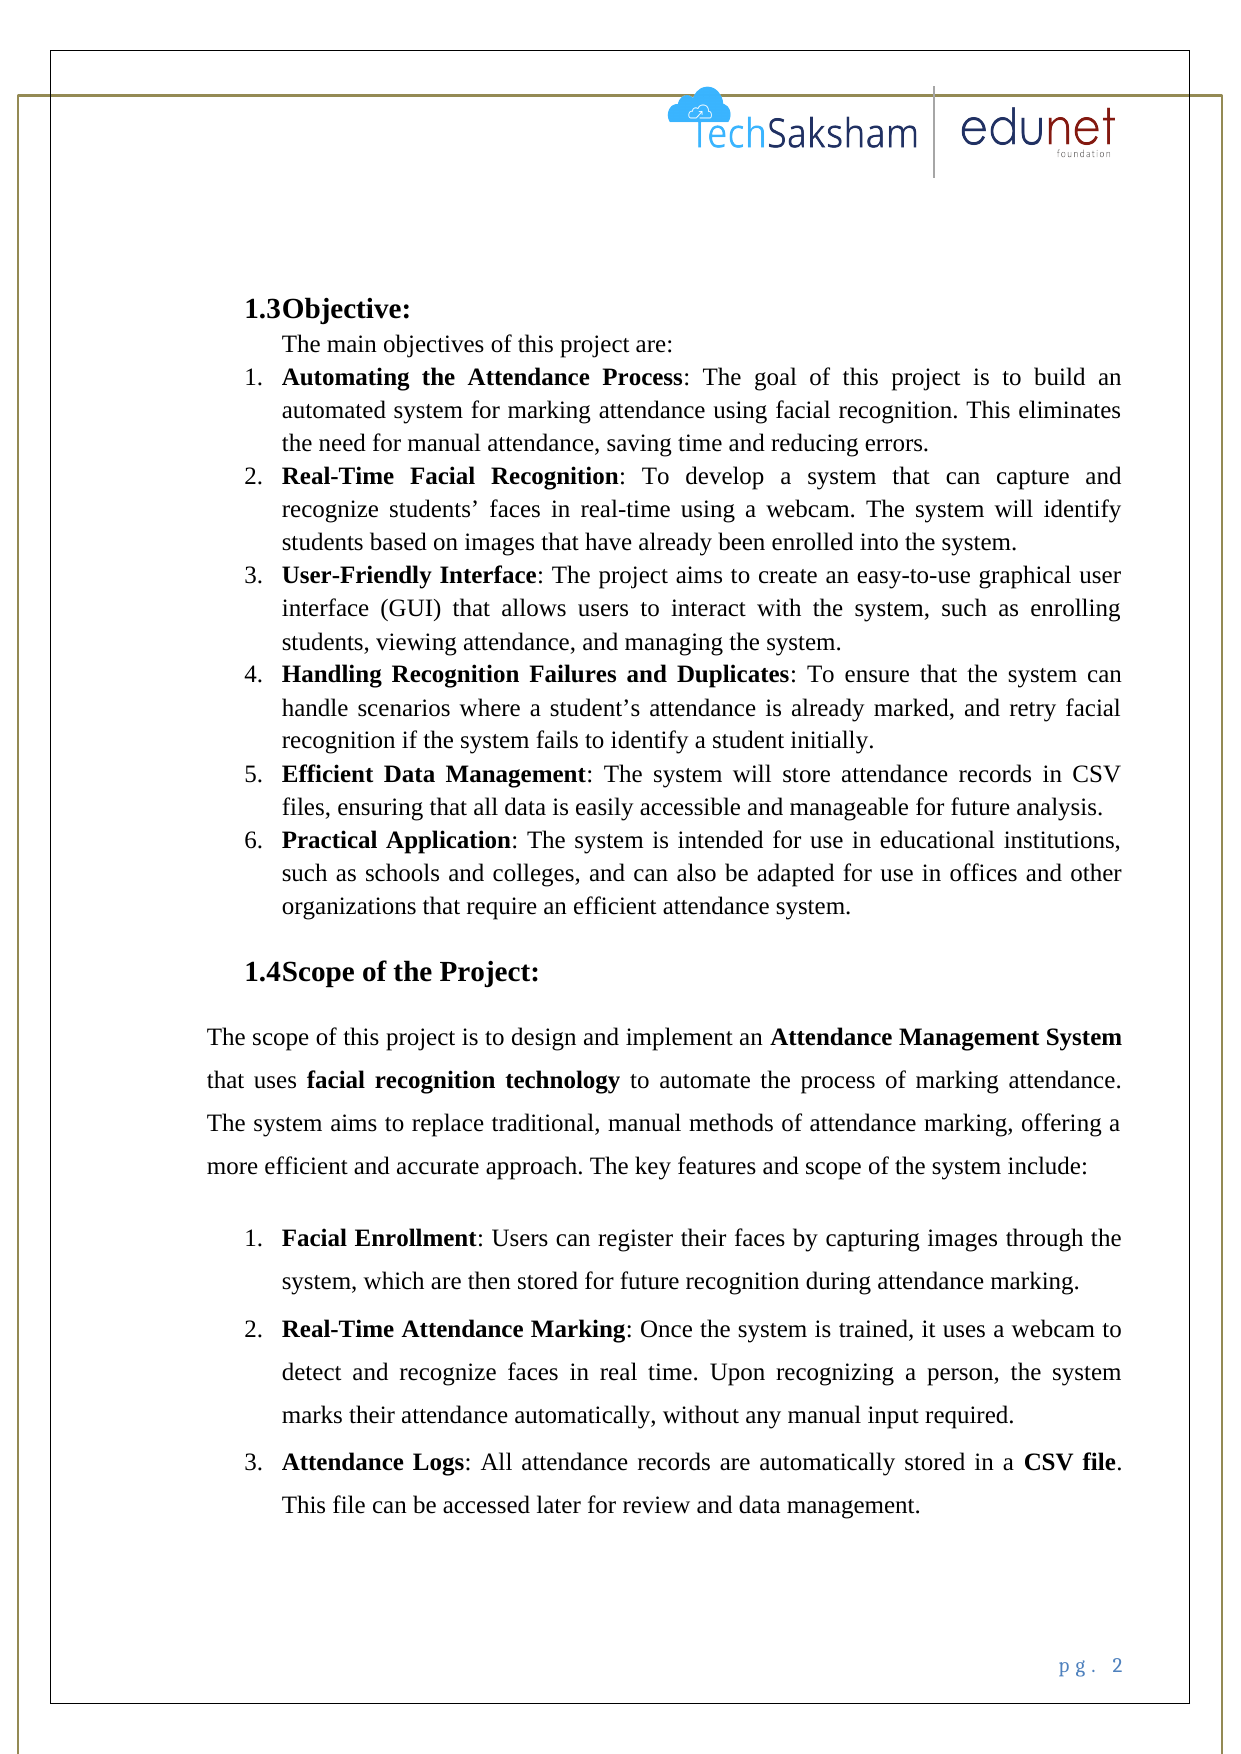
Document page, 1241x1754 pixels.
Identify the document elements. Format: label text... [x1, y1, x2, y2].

list Objective: [244, 291, 1122, 324]
list Automating the Attendance Process: The goal of this project is to build an automated system for marking attendance using facial recognition. This eliminates the need for manual attendance, saving time and reducing errors. [244, 362, 1122, 457]
list User-Friendly Interface: The project aims to create an easy-to-use graphical user interface (GUI) that allows users to interact with the system, such as enrolling students, viewing attendance, and managing the system. [244, 561, 1122, 655]
list Facial Enrollment: Users can register their faces by capturing images through the system, which are then stored for future recognition during attendance marking. [244, 1223, 1122, 1295]
list Real-Time Attendance Marking: Once the system is trained, it uses a webcam to detect and recognize faces in real time. Upon recognizing a person, the system marks their attendance automatically, without any manual input required. [244, 1314, 1122, 1429]
list Real-Time Facial Recognition: To develop a system that can capture and recognize students’ faces in real-time using a webcam. The system will identify students based on images that have already been enrolled into the system. [244, 461, 1122, 556]
picture [955, 100, 1122, 164]
picture [662, 79, 923, 154]
list Efficient Data Management: The system will store attendance records in CSV files, ensuring that all data is easily accessible and manageable for future analysis. [244, 759, 1122, 820]
text The scope of this project is to design and implement an Attendance Management System that uses facial recognition technology to automate the process of marking attendance. The system aims to replace traditional, manual methods of attendance marking, offering a more efficient and accurate approach. The key features and scope of the system include: [207, 1022, 1122, 1180]
list The main objectives of this project are: [282, 329, 1122, 358]
list Scope of the Project: [244, 954, 1122, 987]
list Handling Recognition Failures and Duplicates: To ensure that the system can handle scenarios where a student’s attendance is already marked, and retry facial recognition if the system fails to identify a student initially. [244, 659, 1122, 754]
list Attendance Logs: All attendance records are automatically stored in a CSV file. This file can be accessed later for review and data management. [244, 1447, 1122, 1519]
list Practical Application: The system is intended for use in educational institutions, such as schools and colleges, and can also be adapted for use in offices and other organizations that require an efficient attendance system. [244, 825, 1122, 919]
